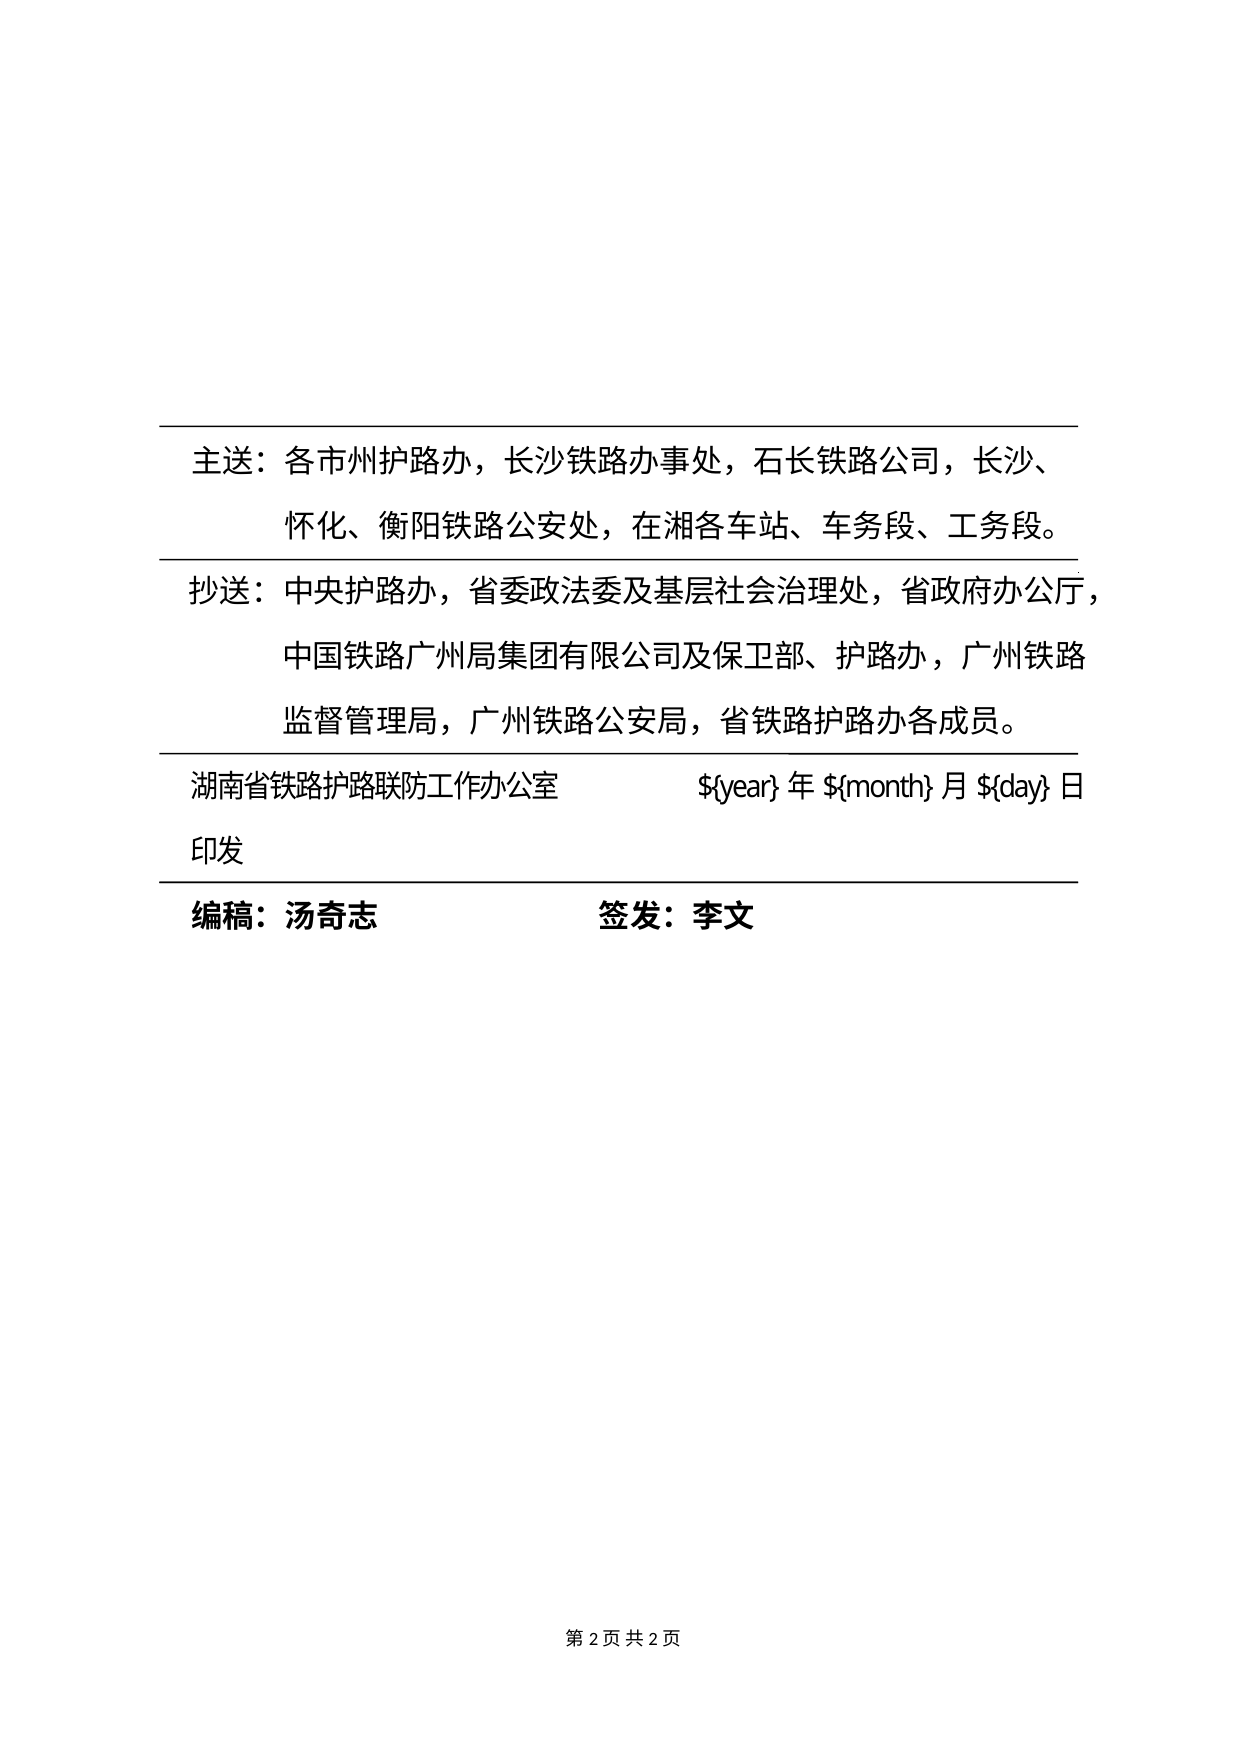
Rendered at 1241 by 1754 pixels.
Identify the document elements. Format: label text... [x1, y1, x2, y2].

text 怀化、衡阳铁路公安处，在湘各车站、车务段、工务段。 [159, 491, 1087, 556]
text 抄送：中央护路办，省委政法委及基层社会治理处，省政府办公厅，中国铁路广州局集团有限公司及保卫部、护路办，广州铁路监督管理局，广州铁路公安局，省铁路护路办各成员。 [188, 556, 1087, 751]
text 主送：各市州护路办，长沙铁路办事处，石长铁路公司，长沙、 [159, 426, 1087, 491]
text 湖南省铁路护路联防工作办公室 ${year} 年 ${month} 月 ${day} 日印发 [191, 751, 1087, 881]
text 编稿：汤奇志 签发：李文 [159, 881, 1087, 946]
